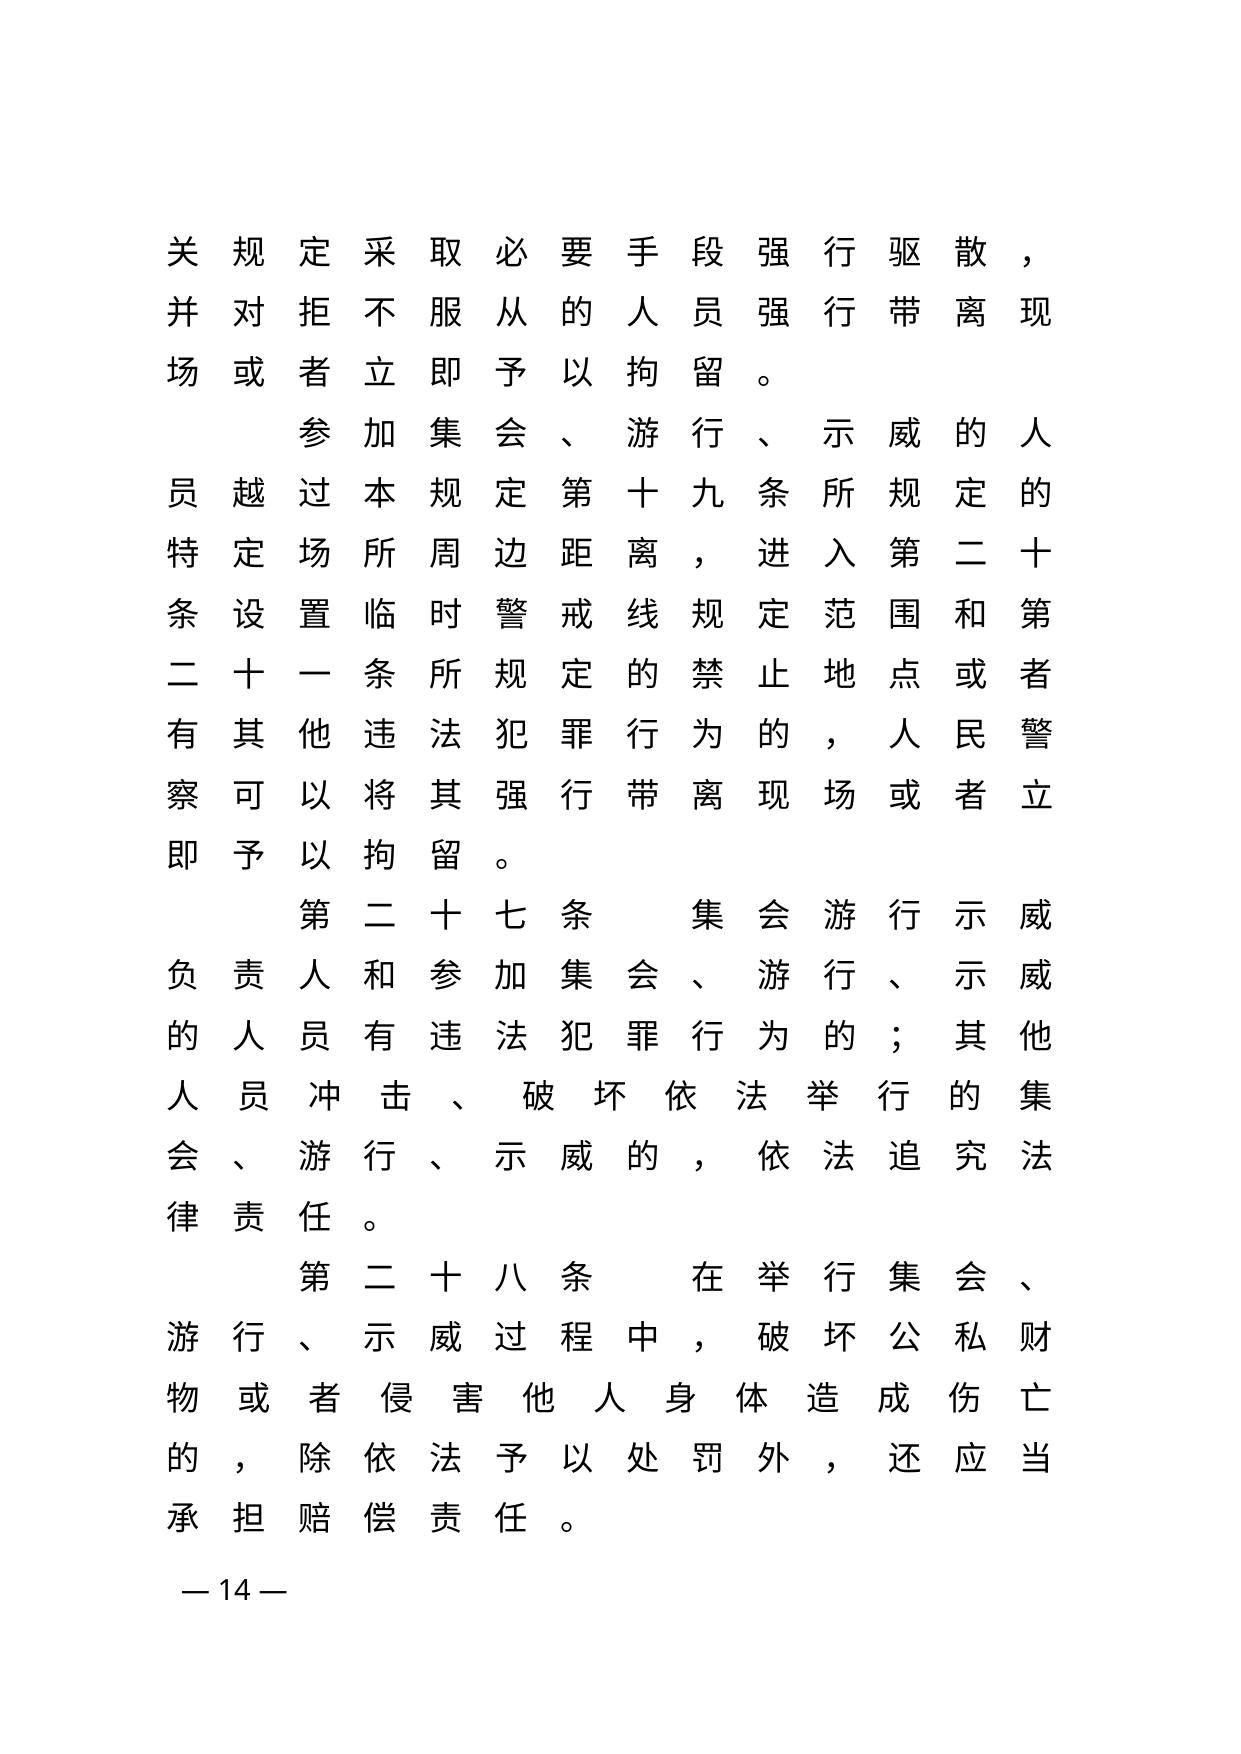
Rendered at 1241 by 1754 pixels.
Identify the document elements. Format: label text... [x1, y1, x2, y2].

text 第二十八条 在举行集会、游行、示威过程中，破坏公私财物或者侵害他人身体造成伤亡的，除依法予以处罚外，还应当承担赔偿责任。 [167, 1245, 1085, 1546]
text 第二十七条 集会游行示威负责人和参加集会、游行、示威的人员有违法犯罪行为的；其他人员冲击、破坏依法举行的集会、游行、示威的，依法追究法律责任。 [167, 883, 1085, 1245]
text 参加集会、游行、示威的人员越过本规定第十九条所规定的特定场所周边距离，进入第二十条设置临时警戒线规定范围和第二十一条所规定的禁止地点或者有其他违法犯罪行为的，人民警察可以将其强行带离现场或者立即予以拘留。 [167, 400, 1085, 883]
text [167, 219, 1085, 400]
